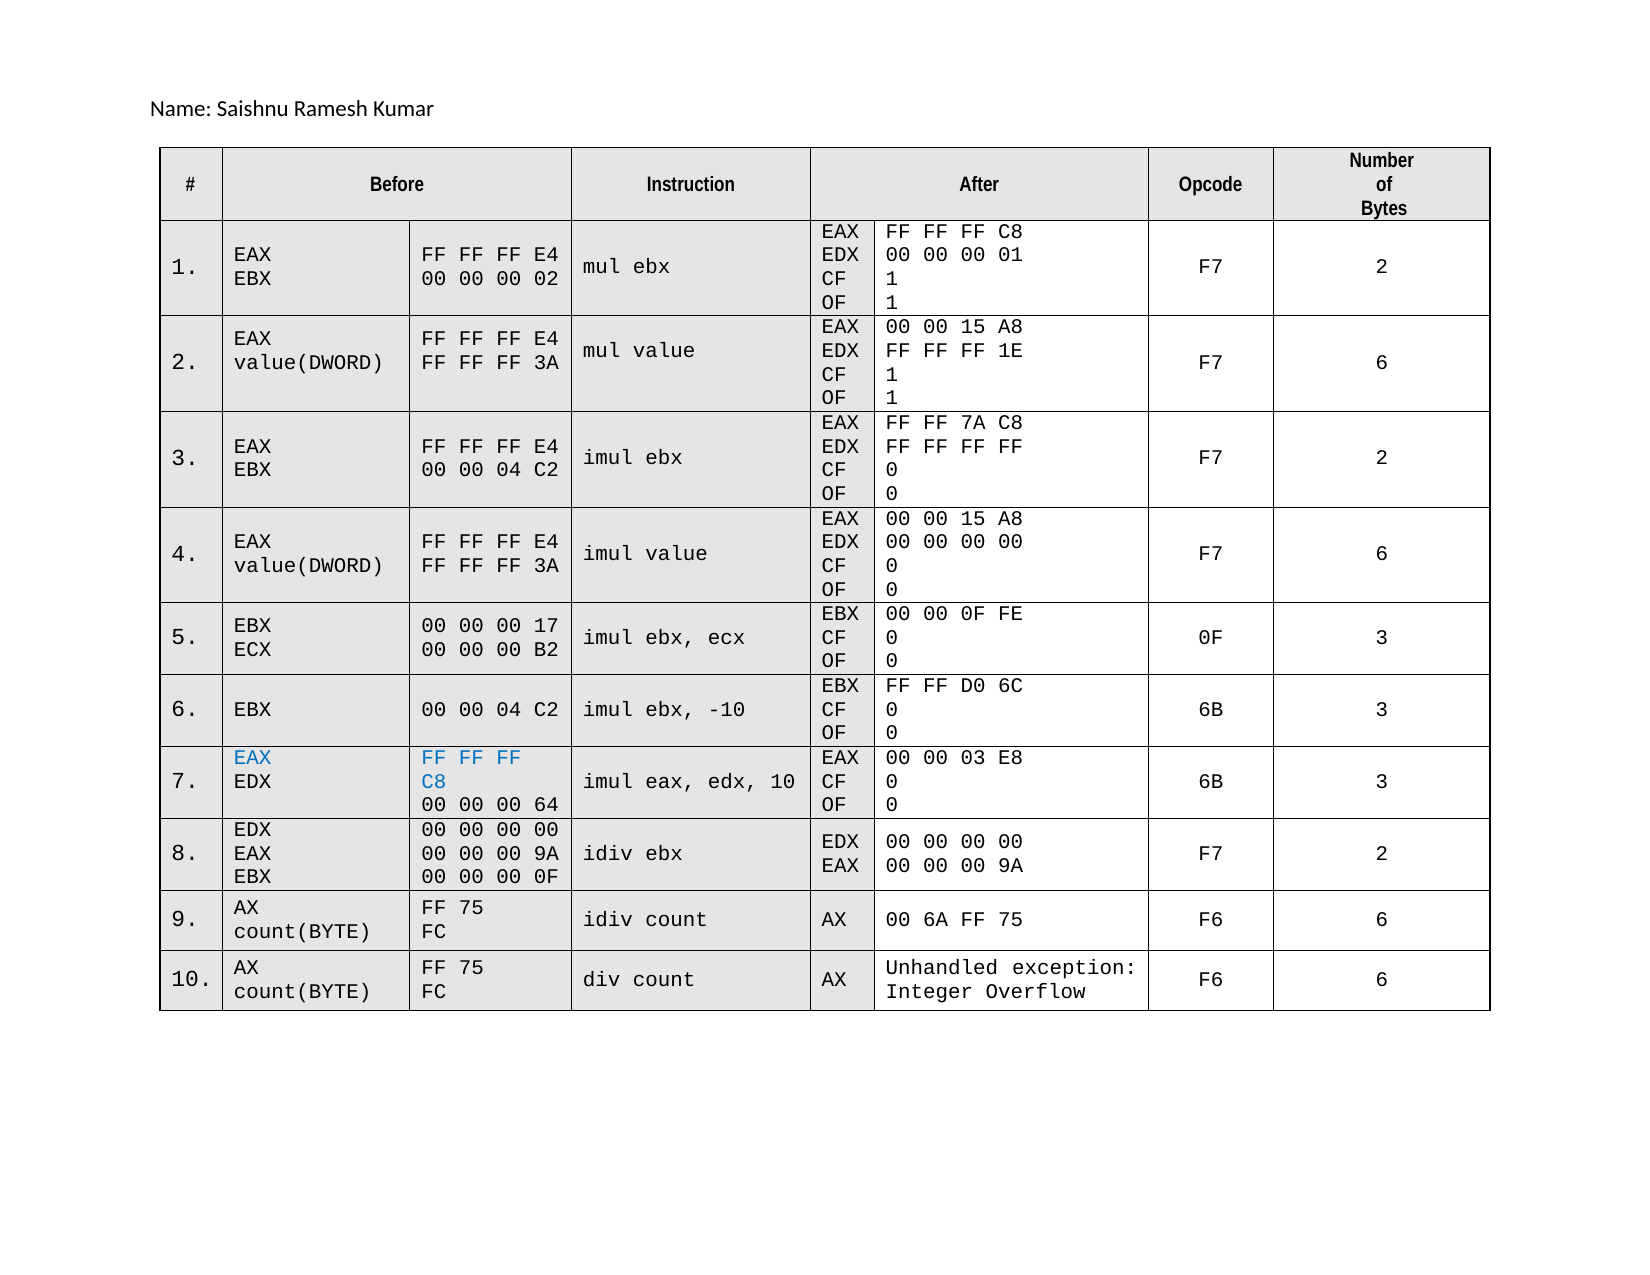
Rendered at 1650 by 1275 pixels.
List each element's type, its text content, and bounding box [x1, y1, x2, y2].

table_cell 00 00 00 17 00 00 00 B2 [410, 603, 571, 674]
table_cell EDX EAX EBX [223, 819, 409, 890]
table_header # [161, 148, 222, 220]
table_cell 00 00 03 E8 0 0 [875, 747, 1148, 818]
table_header Number of Bytes [1274, 148, 1489, 220]
table_cell EBX CF OF [811, 603, 874, 674]
table_cell [161, 819, 222, 890]
table_cell F7 [1149, 819, 1273, 890]
table_cell EDX EAX [811, 819, 874, 890]
table_cell EAX EBX [223, 412, 409, 507]
table_cell [161, 951, 222, 1010]
table_cell imul eax, edx, 10 [572, 747, 810, 818]
table_cell FF FF FF C8 00 00 00 01 1 1 [875, 221, 1148, 315]
table_header Before [223, 148, 571, 220]
table_cell EAX EDX CF OF [811, 412, 874, 507]
table_cell FF FF FF E4 00 00 04 C2 [410, 412, 571, 507]
table_cell imul ebx [572, 412, 810, 507]
table_cell F7 [1149, 221, 1273, 315]
table_cell 00 00 04 C2 [410, 675, 571, 746]
table_cell EAX EDX CF OF [811, 316, 874, 411]
table_header After [811, 148, 1148, 220]
table_cell EAX EDX CF OF [811, 221, 874, 315]
table_cell 3 [1274, 747, 1489, 818]
table_cell 00 00 00 00 00 00 00 9A [875, 819, 1148, 890]
table_cell FF FF FF E4 FF FF FF 3A [410, 316, 571, 411]
table_cell FF 75 FC [410, 951, 571, 1010]
table_cell idiv count [572, 891, 810, 950]
table_cell 6 [1274, 508, 1489, 602]
table_cell FF FF D0 6C 0 0 [875, 675, 1148, 746]
table_cell AX [811, 951, 874, 1010]
table_cell 2 [1274, 819, 1489, 890]
table_cell FF FF 7A C8 FF FF FF FF 0 0 [875, 412, 1148, 507]
table_cell div count [572, 951, 810, 1010]
table_cell EBX [223, 675, 409, 746]
table_cell F6 [1149, 951, 1273, 1010]
table_cell Unhandled exception: Integer Overflow [875, 951, 1148, 1010]
table_cell F7 [1149, 316, 1273, 411]
table_cell EAX EBX [223, 221, 409, 315]
table_cell AX count(BYTE) [223, 891, 409, 950]
table_cell [161, 891, 222, 950]
table_cell 00 00 15 A8 FF FF FF 1E 1 1 [875, 316, 1148, 411]
table_cell [161, 747, 222, 818]
table_cell 6 [1274, 951, 1489, 1010]
table_cell imul ebx, -10 [572, 675, 810, 746]
table_cell 6 [1274, 316, 1489, 411]
table_cell [161, 603, 222, 674]
table_cell [161, 316, 222, 411]
table_cell F6 [1149, 891, 1273, 950]
table_cell EBX ECX [223, 603, 409, 674]
table_cell FF FF FF C8 00 00 00 64 [410, 747, 571, 818]
table_cell 6 [1274, 891, 1489, 950]
table_cell EBX CF OF [811, 675, 874, 746]
table_header Instruction [572, 148, 810, 220]
table_cell 00 00 0F FE 0 0 [875, 603, 1148, 674]
table_cell 0F [1149, 603, 1273, 674]
table_cell F7 [1149, 412, 1273, 507]
table_cell AX count(BYTE) [223, 951, 409, 1010]
table_cell 6B [1149, 675, 1273, 746]
table_cell idiv ebx [572, 819, 810, 890]
table_cell EAX value(DWORD) [223, 508, 409, 602]
table_header Opcode [1149, 148, 1273, 220]
table_cell mul value [572, 316, 810, 411]
table_cell EAX EDX [223, 747, 409, 818]
table_cell 00 6A FF 75 [875, 891, 1148, 950]
table_cell imul ebx, ecx [572, 603, 810, 674]
table_cell 6B [1149, 747, 1273, 818]
table_cell imul value [572, 508, 810, 602]
text Name: Saishnu Ramesh Kumar [150, 94, 1500, 122]
table_cell AX [811, 891, 874, 950]
table_cell 2 [1274, 412, 1489, 507]
table_cell FF FF FF E4 00 00 00 02 [410, 221, 571, 315]
table_cell [161, 412, 222, 507]
table_cell 00 00 15 A8 00 00 00 00 0 0 [875, 508, 1148, 602]
table_cell EAX value(DWORD) [223, 316, 409, 411]
table_cell 3 [1274, 603, 1489, 674]
table_cell FF FF FF E4 FF FF FF 3A [410, 508, 571, 602]
table_cell [161, 508, 222, 602]
table_cell F7 [1149, 508, 1273, 602]
table_cell EAX CF OF [811, 747, 874, 818]
table_cell [161, 675, 222, 746]
table_cell [161, 221, 222, 315]
table_cell mul ebx [572, 221, 810, 315]
table_cell 2 [1274, 221, 1489, 315]
table_cell EAX EDX CF OF [811, 508, 874, 602]
table_cell 3 [1274, 675, 1489, 746]
table_cell 00 00 00 00 00 00 00 9A 00 00 00 0F [410, 819, 571, 890]
table_cell FF 75 FC [410, 891, 571, 950]
